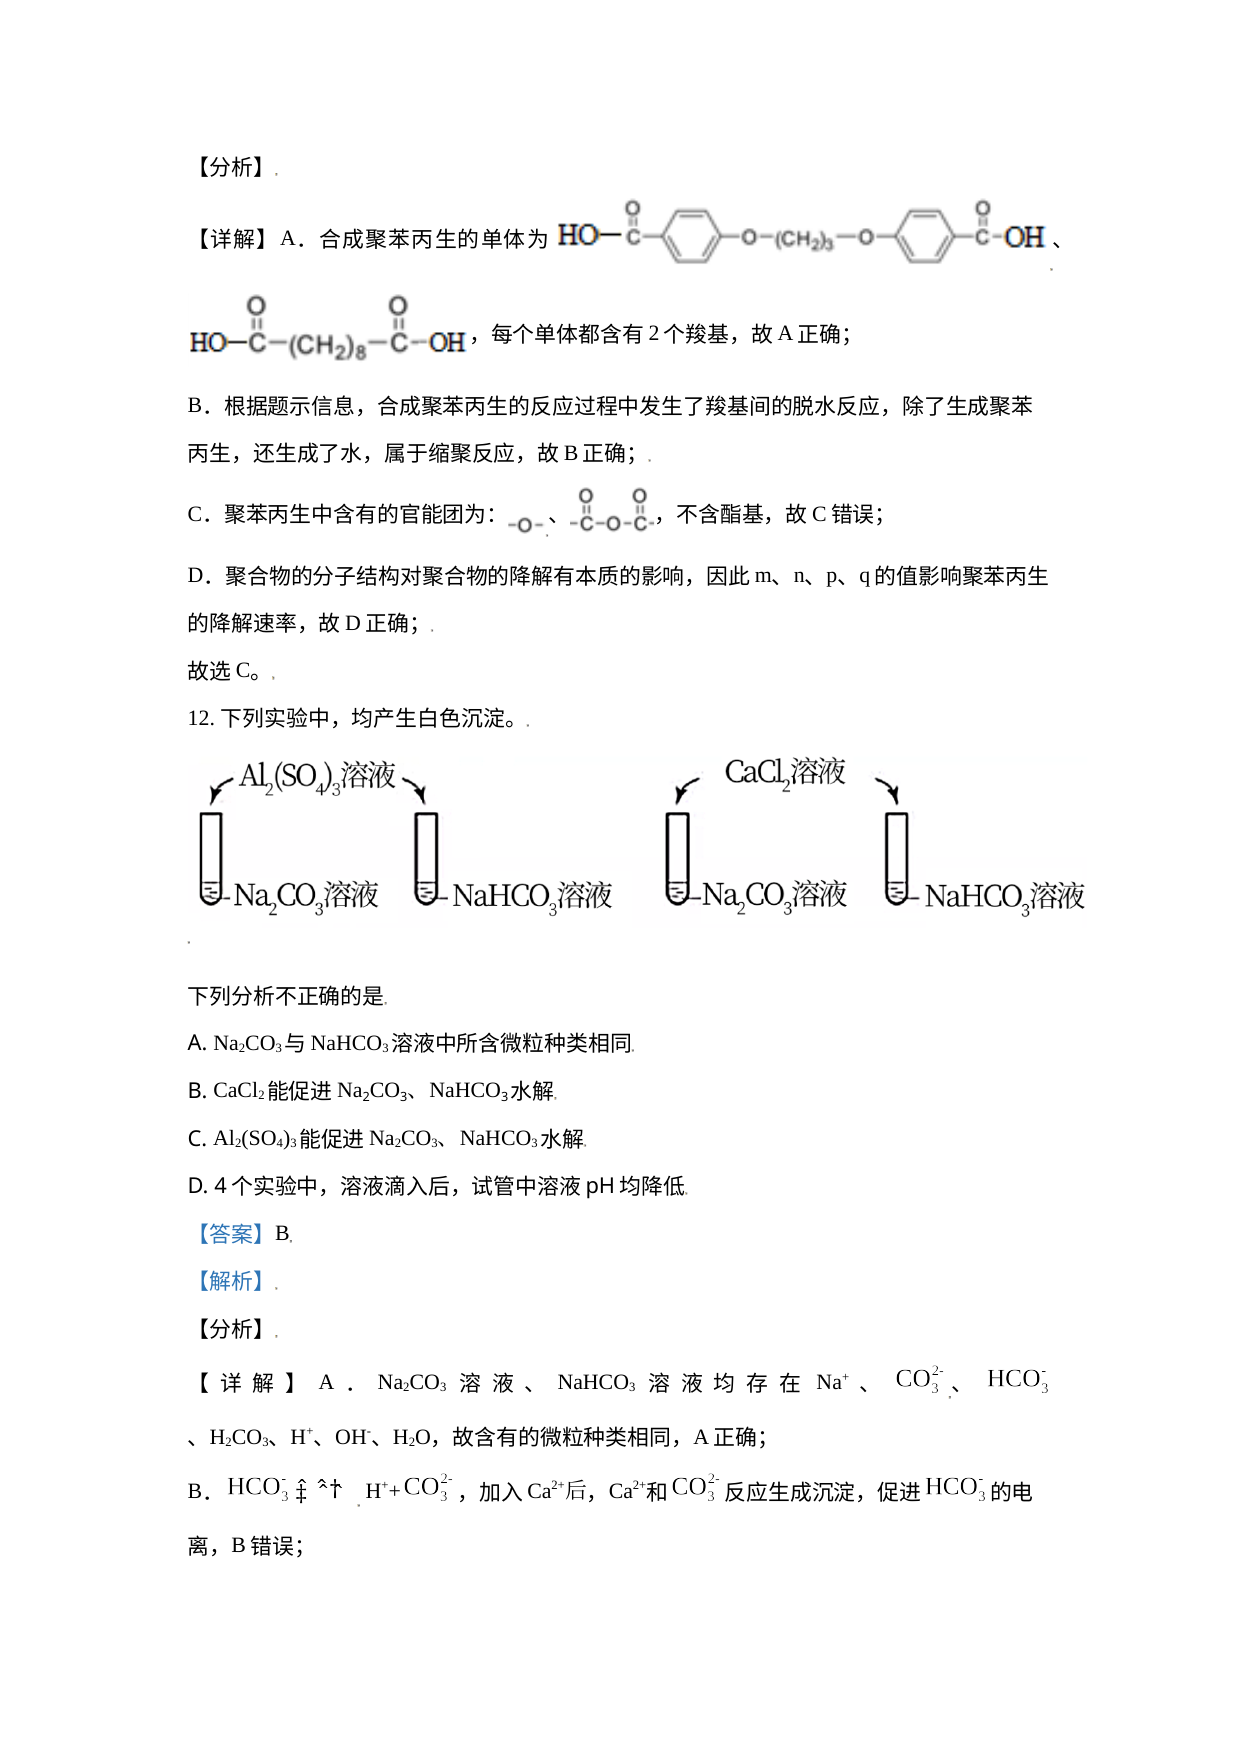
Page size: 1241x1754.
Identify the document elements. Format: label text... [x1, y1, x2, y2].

text 12. 下列实验中，均产生白色沉淀。 [187, 701, 1053, 733]
text 【分析】 [187, 150, 1053, 182]
text B．根据题示信息，合成聚苯丙生的反应过程中发生了羧基间的脱水反应，除了生成聚苯丙生，还生成了水，属于缩聚反应，故B正确； [187, 389, 1053, 468]
text A. Na2CO3与NaHCO3溶液中所含微粒种类相同 [187, 1026, 1053, 1058]
picture [508, 515, 549, 537]
text B． H++，加入Ca2+后，Ca2+和反应生成沉淀，促进的电离，B错误； [187, 1468, 1053, 1561]
text 下列分析不正确的是 [187, 979, 1053, 1011]
text D．聚合物的分子结构对聚合物的降解有本质的影响，因此m、n、p、q的值影响聚苯丙生的降解速率，故D正确； [187, 559, 1053, 638]
text C. Al2(SO4)3能促进Na2CO3、NaHCO3水解 [187, 1122, 1053, 1153]
text 故选C。 [187, 654, 1053, 686]
text 【解析】 [187, 1264, 1053, 1296]
picture [187, 293, 469, 367]
text 【分析】 [187, 1312, 1053, 1343]
text 【详解】A．Na2CO3溶液、NaHCO3溶液均存在Na+、、、H2CO3、H+、OH-、H2O，故含有的微粒种类相同，A正确； [187, 1359, 1053, 1452]
text 【答案】B [187, 1217, 1053, 1248]
picture [550, 197, 1053, 271]
picture [187, 748, 1088, 929]
text C．聚苯丙生中含有的官能团为：、，不含酯基，故C错误； [187, 484, 1053, 543]
picture [570, 483, 655, 537]
text D. 4个实验中，溶液滴入后，试管中溶液pH均降低 [187, 1169, 1053, 1201]
text B. CaCl2能促进Na2CO3、NaHCO3水解 [187, 1074, 1053, 1106]
